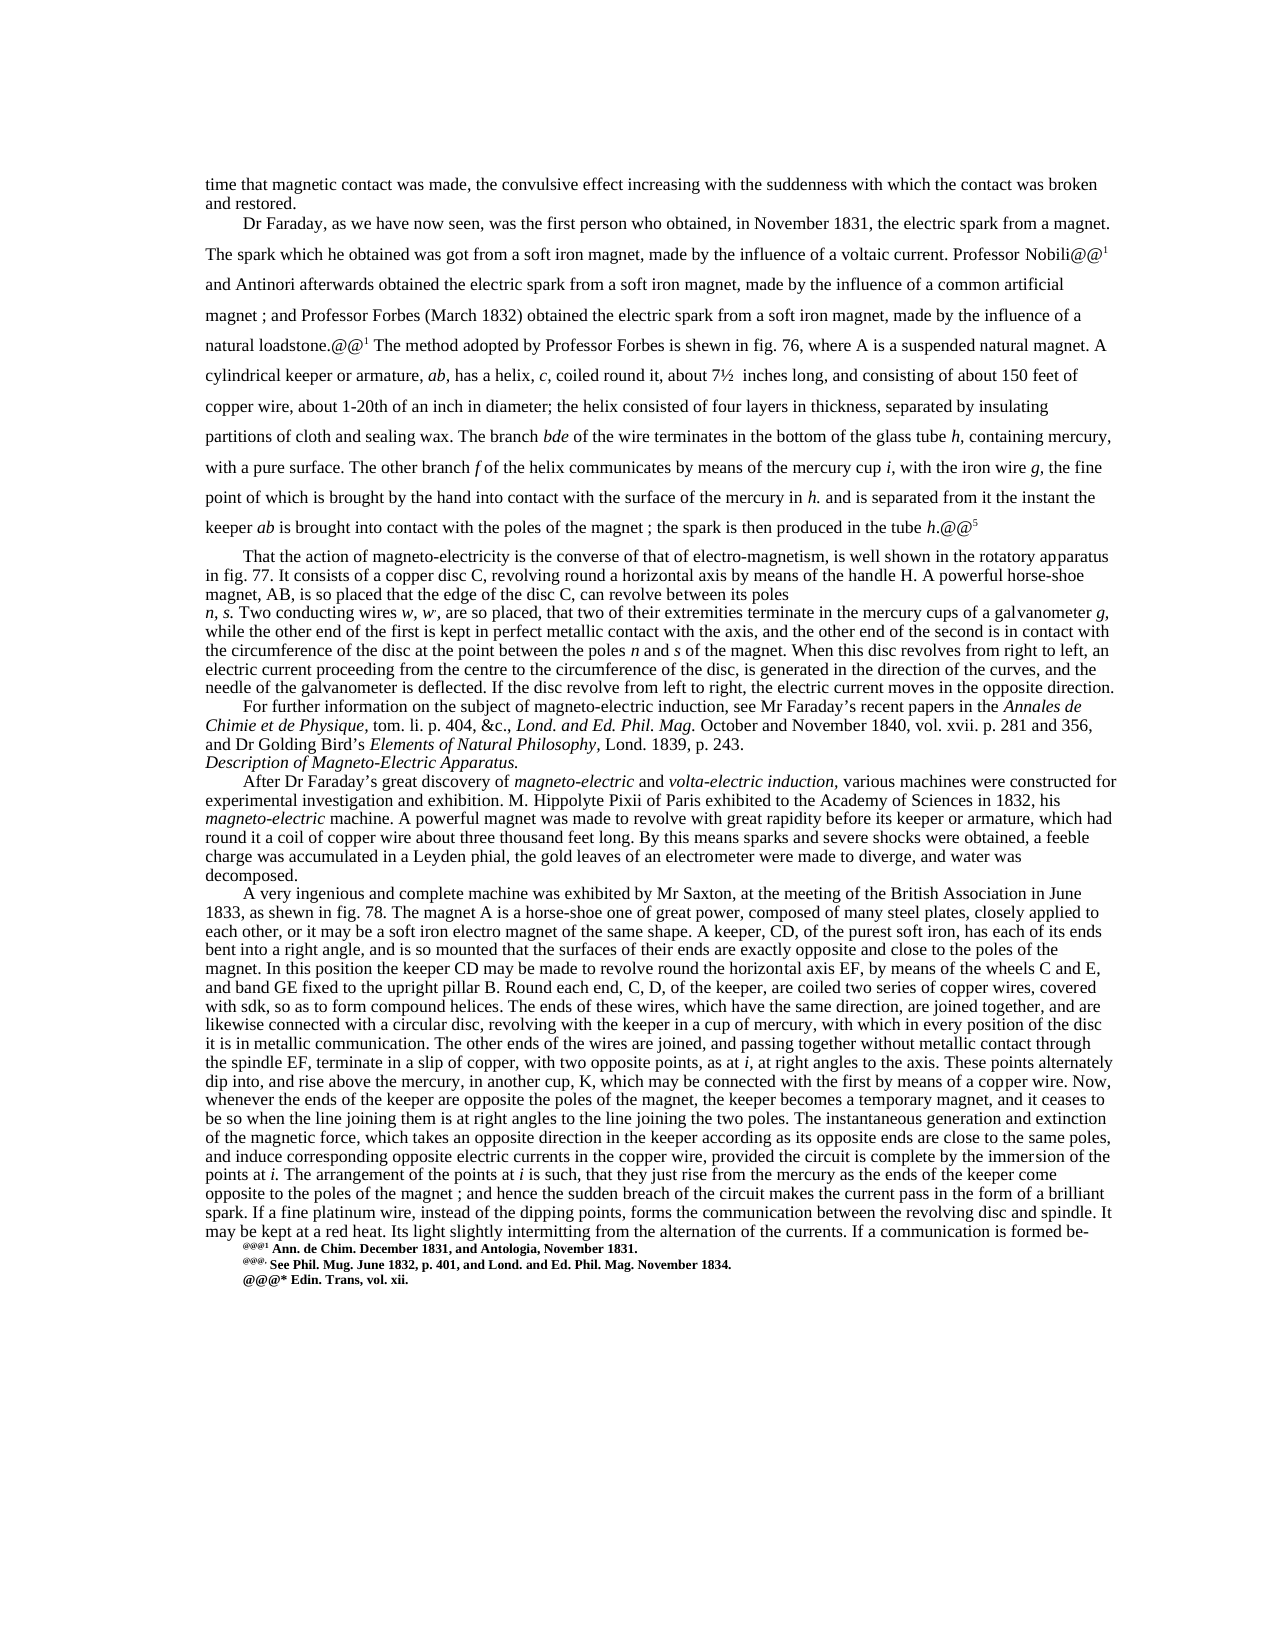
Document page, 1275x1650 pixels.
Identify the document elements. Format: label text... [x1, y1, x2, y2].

text @@@1 Ann. de Chim. December 1831, and Antologia, November 1831. [205, 1241, 1117, 1256]
text Description of Magneto-Electric Apparatus. [205, 754, 1117, 772]
text @@@* Edin. Trans, vol. xii. [205, 1272, 1117, 1288]
text Dr Faraday, as we have now seen, was the first person who obtained, in November 1831, the electric spark from a magnet. The spark which he obtained was got from a soft iron magnet, made by the influence of a voltaic current. Professor Nobili@@1 and Antinori afterwards obtained the electric spark from a soft iron magnet, made by the influence of a common artificial magnet ; and Professor Forbes (March 1832) obtained the electric spark from a soft iron magnet, made by the influence of a natural loadstone.@@1 The method adopted by Professor Forbes is shewn in fig. 76, where A is a suspended natural magnet. A cylindrical keeper or armature, ab, has a helix, c, coiled round it, about 7½ inches long, and consisting of about 150 feet of copper wire, about 1-20th of an inch in diameter; the helix consisted of four layers in thickness, separated by insulating partitions of cloth and sealing wax. The branch bde of the wire terminates in the bottom of the glass tube h, containing mercury, with a pure surface. The other branch f of the helix communicates by means of the mercury cup i, with the iron wire g, the fine point of which is brought by the hand into contact with the surface of the mercury in h. and is separated from it the instant the keeper ab is brought into contact with the poles of the magnet ; the spark is then produced in the tube h.@@5 [205, 213, 1117, 538]
text For further information on the subject of magneto-electric induction, see Mr Faraday’s recent papers in the Annales de Chimie et de Physique, tom. li. p. 404, &c., Lond. and Ed. Phil. Mag. October and November 1840, vol. xvii. p. 281 and 356, and Dr Golding Bird’s Elements of Natural Philosophy, Lond. 1839, p. 243. [205, 697, 1117, 754]
text After Dr Faraday’s great discovery of magneto-electric and volta-electric induction, various machines were constructed for experimental investigation and exhibition. M. Hippolyte Pixii of Paris exhibited to the Academy of Sciences in 1832, his magneto-electric machine. A powerful magnet was made to revolve with great rapidity before its keeper or armature, which had round it a coil of copper wire about three thousand feet long. By this means sparks and severe shocks were obtained, a feeble charge was accumulated in a Leyden phial, the gold leaves of an electrometer were made to diverge, and water was decomposed. [205, 772, 1117, 885]
text That the action of magneto-electricity is the converse of that of electro-magnetism, is well shown in the rotatory apparatus in fig. 77. It consists of a copper disc C, revolving round a horizontal axis by means of the handle H. A powerful horse-shoe magnet, AB, is so placed that the edge of the disc C, can revolve between its poles [205, 548, 1117, 604]
text @@@, See Phil. Mug. June 1832, p. 401, and Lond. and Ed. Phil. Mag. November 1834. [205, 1256, 1117, 1272]
text n, s. Two conducting wires w, w,, are so placed, that two of their extremities terminate in the mercury cups of a galvanometer g, while the other end of the first is kept in perfect metallic contact with the axis, and the other end of the second is in contact with the circumference of the disc at the point between the poles n and s of the magnet. When this disc revolves from right to left, an electric current proceeding from the centre to the circumference of the disc, is generated in the direction of the curves, and the needle of the galvanometer is deflected. If the disc revolve from left to right, the electric current moves in the opposite direction. [205, 604, 1117, 697]
text time that magnetic contact was made, the convulsive effect increasing with the suddenness with which the contact was broken and restored. [205, 176, 1117, 213]
text A very ingenious and complete machine was exhibited by Mr Saxton, at the meeting of the British Association in June 1833, as shewn in fig. 78. The magnet A is a horse-shoe one of great power, composed of many steel plates, closely applied to each other, or it may be a soft iron electro magnet of the same shape. A keeper, CD, of the purest soft iron, has each of its ends bent into a right angle, and is so mounted that the surfaces of their ends are exactly opposite and close to the poles of the magnet. In this position the keeper CD may be made to revolve round the horizontal axis EF, by means of the wheels C and E, and band GE fixed to the upright pillar B. Round each end, C, D, of the keeper, are coiled two series of copper wires, covered with sdk, so as to form compound helices. The ends of these wires, which have the same direction, are joined together, and are likewise connected with a circular disc, revolving with the keeper in a cup of mercury, with which in every position of the disc it is in metallic communication. The other ends of the wires are joined, and passing together without metallic contact through the spindle EF, terminate in a slip of copper, with two opposite points, as at i, at right angles to the axis. These points alternately dip into, and rise above the mercury, in another cup, K, which may be connected with the first by means of a copper wire. Now, whenever the ends of the keeper are opposite the poles of the magnet, the keeper becomes a temporary magnet, and it ceases to be so when the line joining them is at right angles to the line joining the two poles. The instantaneous generation and extinction of the magnetic force, which takes an opposite direction in the keeper according as its opposite ends are close to the same poles, and induce corresponding opposite electric currents in the copper wire, provided the circuit is complete by the immersion of the points at i. The arrangement of the points at i is such, that they just rise from the mercury as the ends of the keeper come opposite to the poles of the magnet ; and hence the sudden breach of the circuit makes the current pass in the form of a brilliant spark. If a fine platinum wire, instead of the dipping points, forms the communication between the revolving disc and spindle. It may be kept at a red heat. Its light slightly intermitting from the alternation of the currents. If a communication is formed be- [205, 885, 1117, 1241]
